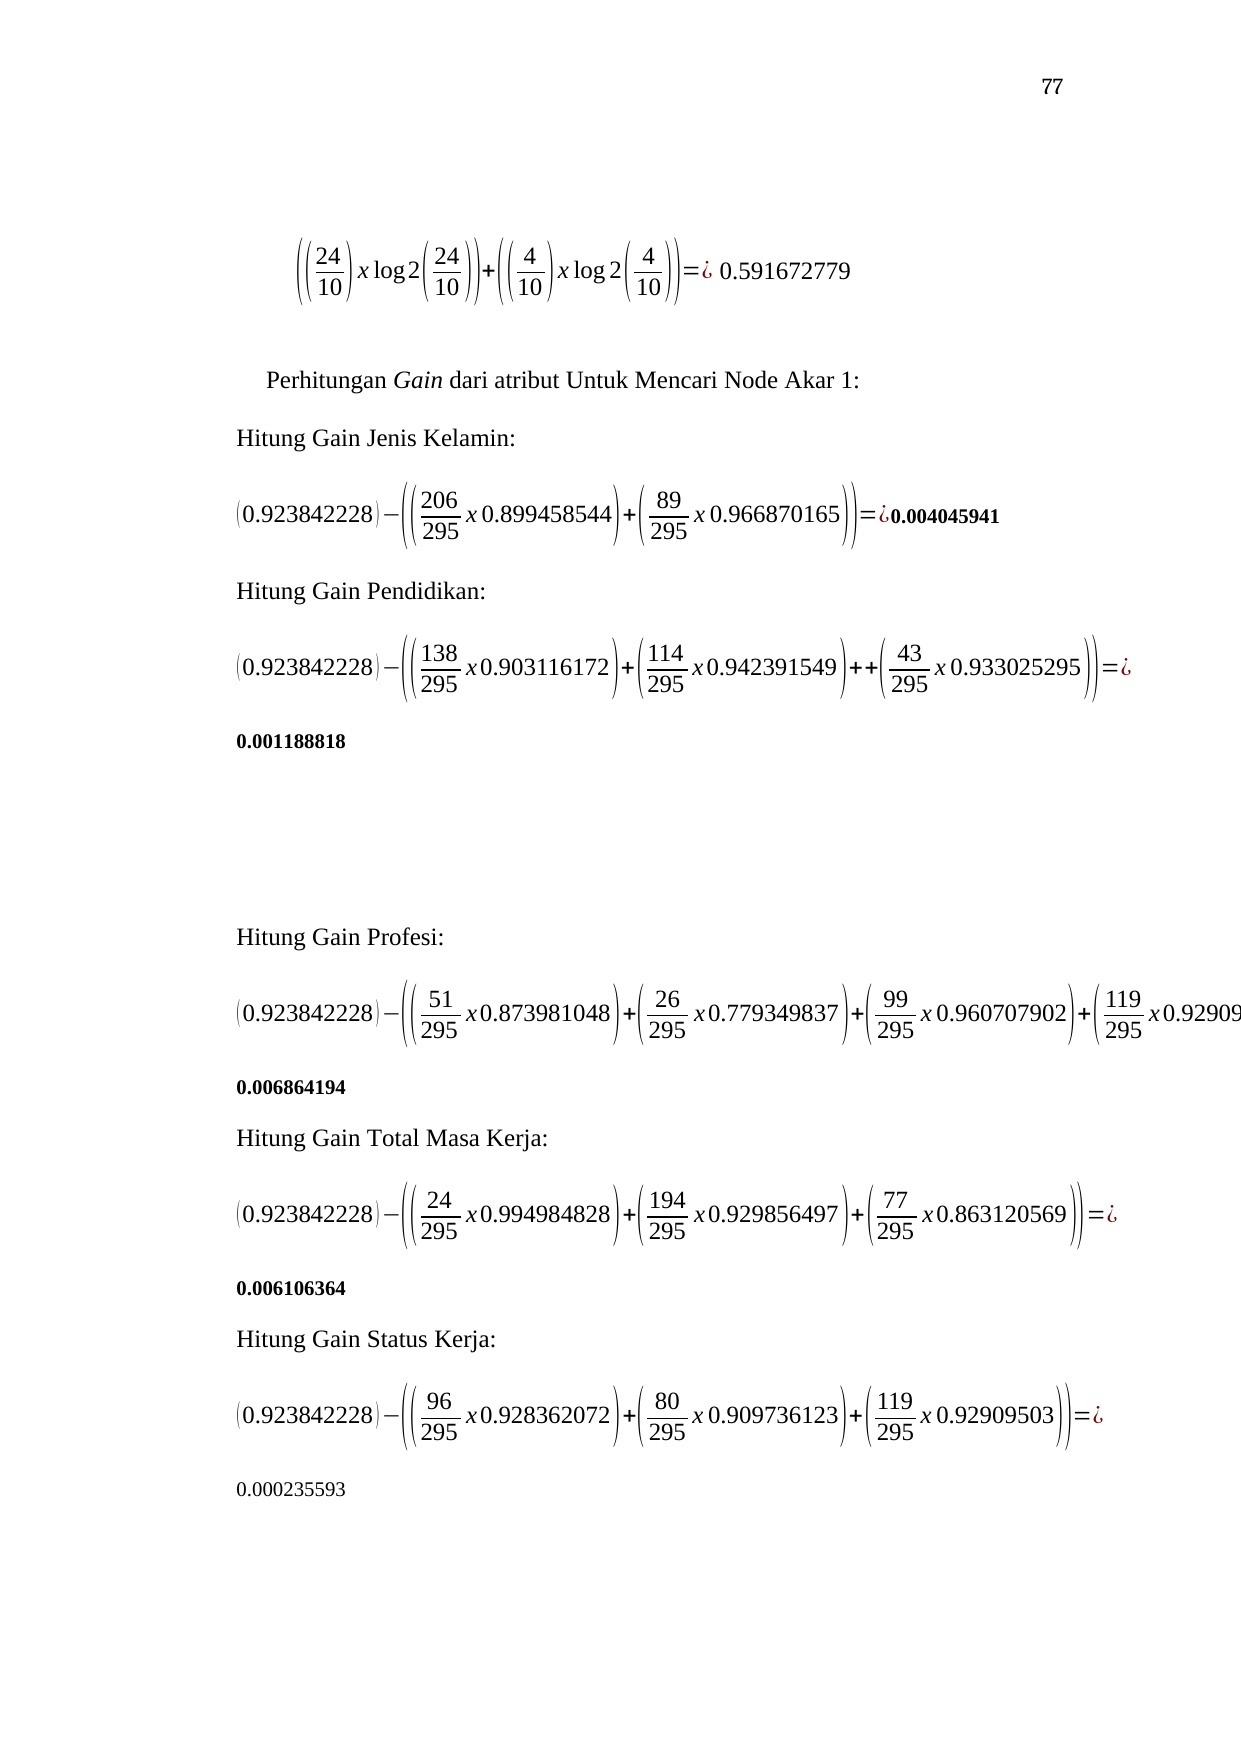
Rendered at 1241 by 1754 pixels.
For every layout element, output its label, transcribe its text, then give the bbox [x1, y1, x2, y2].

text 0.000235593 [236, 1382, 1063, 1501]
text Hitung Gain Total Masa Kerja: [236, 1123, 1063, 1152]
text 0.004045941 [236, 480, 1063, 552]
text 0.591672779 [295, 236, 1063, 308]
text Hitung Gain Pendidikan: [236, 576, 1063, 605]
text Perhitungan Gain dari atribut Untuk Mencari Node Akar 1: [236, 365, 1063, 394]
text 0.001188818 [236, 633, 1063, 753]
text Hitung Gain Profesi: [236, 922, 1063, 950]
text 0.006106364 [236, 1180, 1063, 1300]
text Hitung Gain Status Kerja: [236, 1324, 1063, 1353]
text Hitung Gain Jenis Kelamin: [236, 423, 1063, 452]
text 0.006864194 [236, 979, 1063, 1099]
